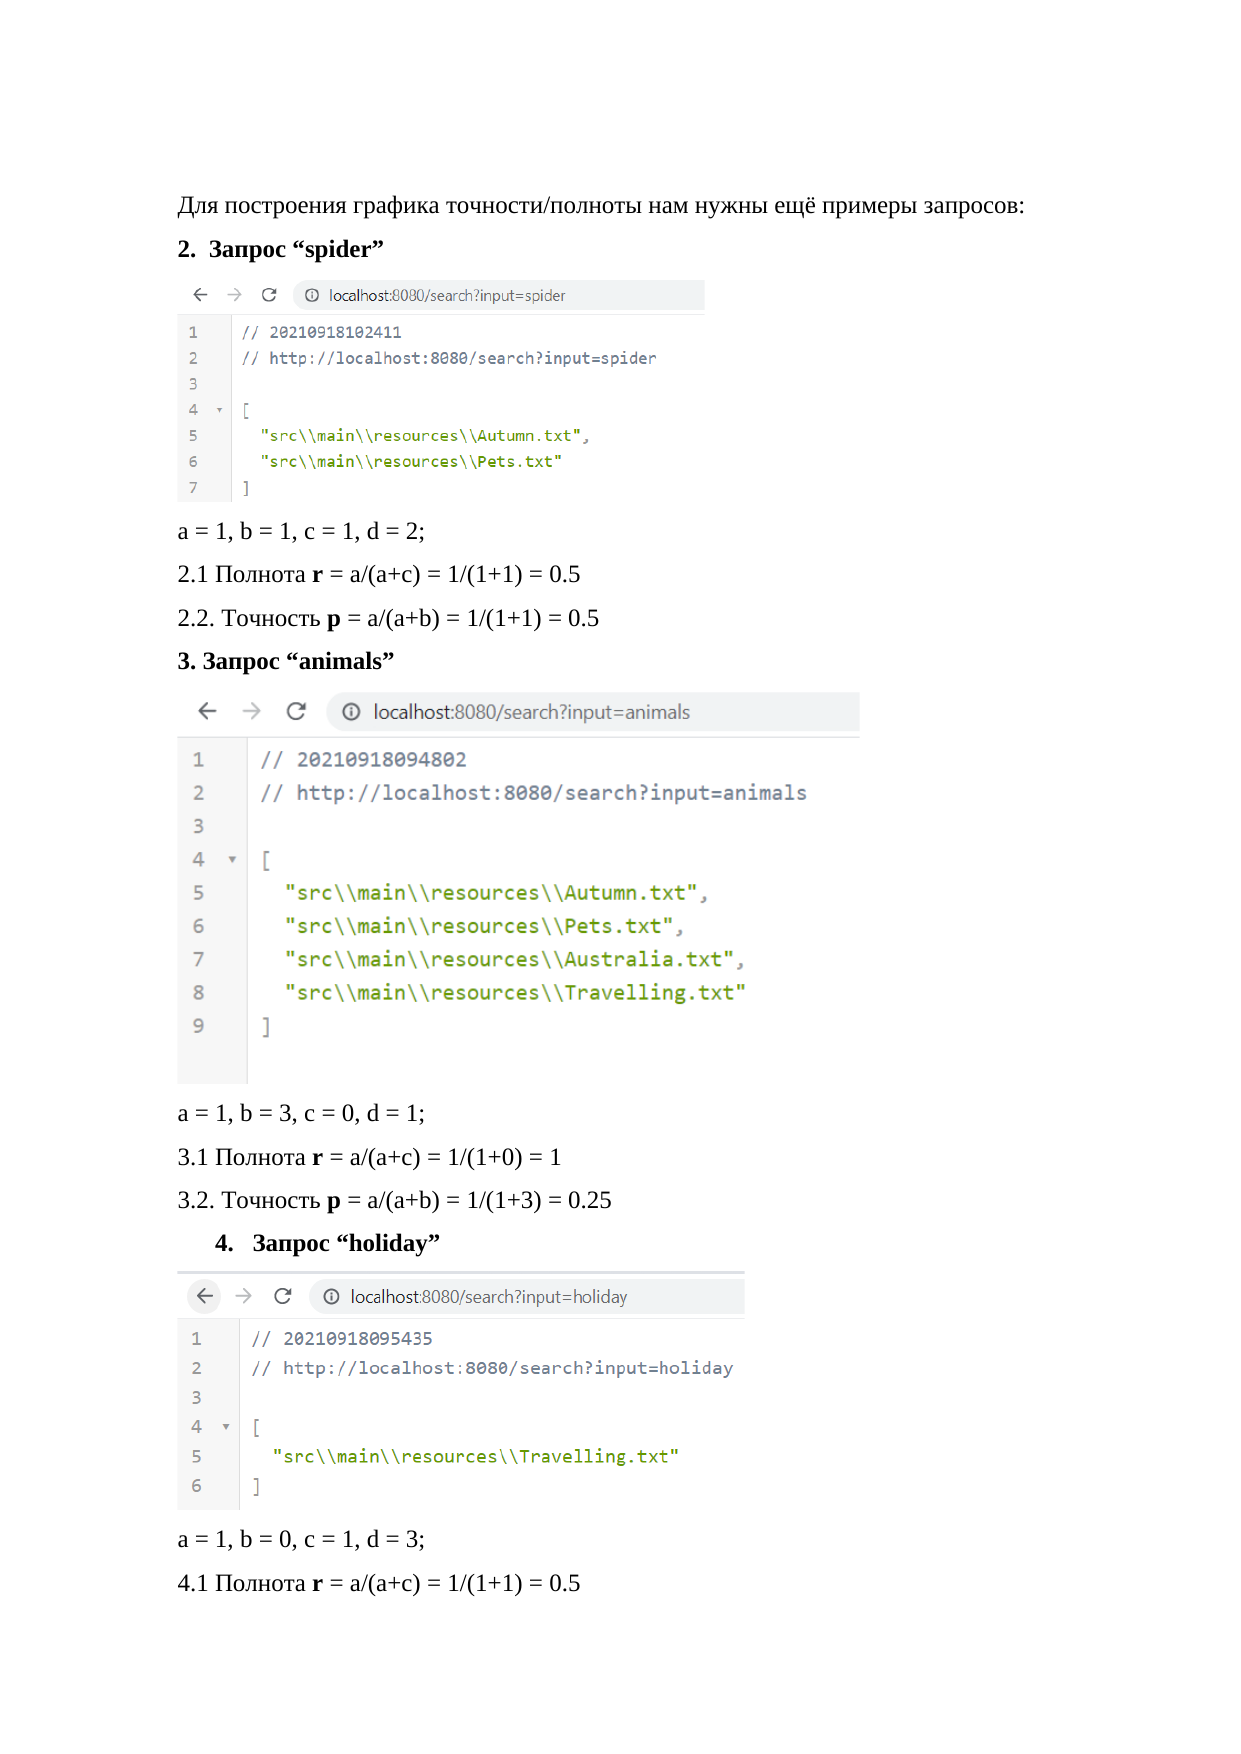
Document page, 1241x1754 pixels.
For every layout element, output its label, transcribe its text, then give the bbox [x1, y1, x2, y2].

text 2. Запрос “spider” [177, 234, 1152, 262]
picture [177, 277, 705, 502]
text 2.2. Точность p = a/(a+b) = 1/(1+1) = 0.5 [177, 603, 1152, 632]
text a = 1, b = 0, c = 1, d = 3; [177, 1524, 1152, 1553]
text a = 1, b = 3, c = 0, d = 1; [177, 1098, 1152, 1127]
text 3.2. Точность p = a/(a+b) = 1/(1+3) = 0.25 [177, 1185, 1152, 1214]
text 3.1 Полнота r = a/(a+c) = 1/(1+0) = 1 [177, 1142, 1152, 1170]
text Для построения графика точности/полноты нам нужны ещё примеры запросов: [177, 190, 1152, 219]
list Запрос “holiday” [215, 1228, 1152, 1257]
picture [177, 689, 860, 1084]
picture [177, 1271, 745, 1510]
text 2.1 Полнота r = a/(a+c) = 1/(1+1) = 0.5 [177, 559, 1152, 588]
text 4.1 Полнота r = a/(a+c) = 1/(1+1) = 0.5 [177, 1568, 1152, 1597]
text a = 1, b = 1, c = 1, d = 2; [177, 516, 1152, 545]
text 3. Запрос “animals” [177, 646, 1152, 675]
